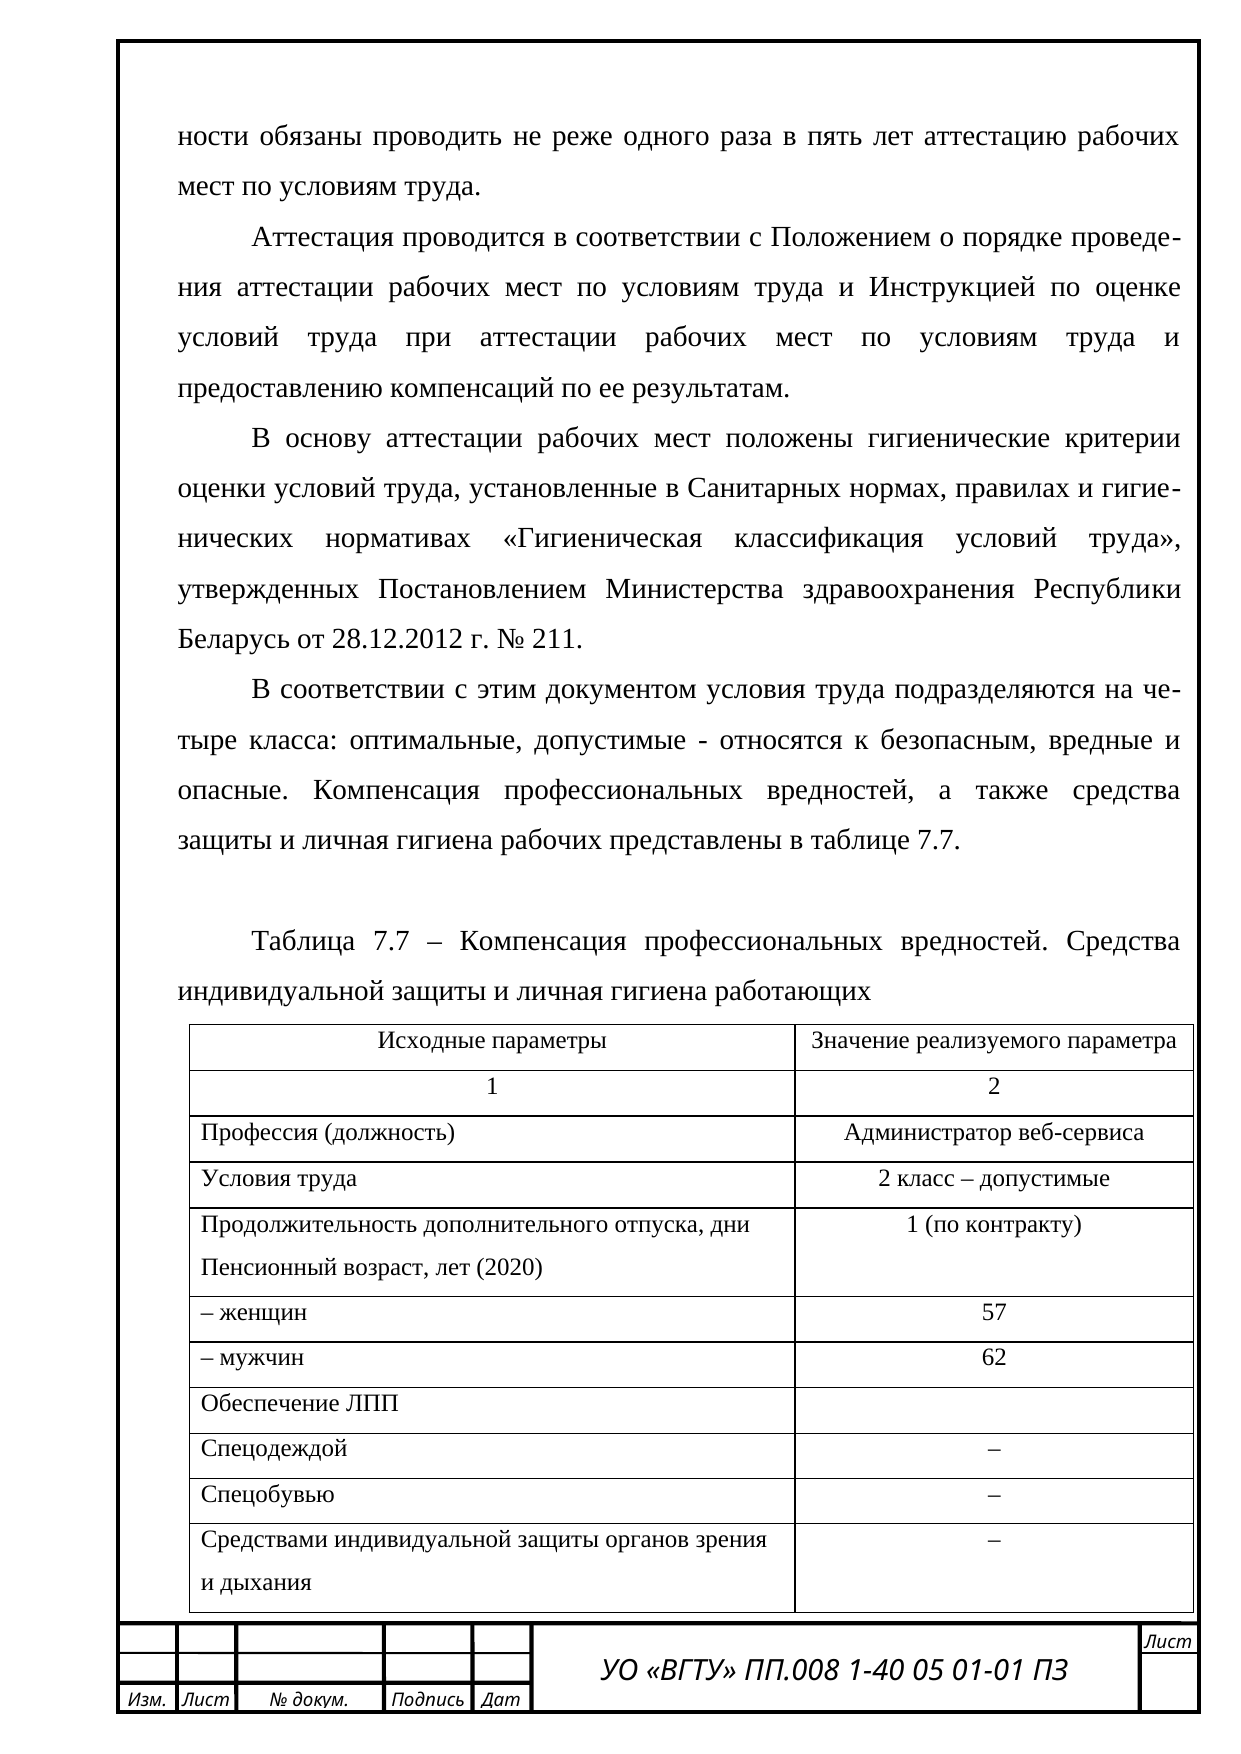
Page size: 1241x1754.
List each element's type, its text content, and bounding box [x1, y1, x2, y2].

table_cell 1 [190, 1071, 794, 1115]
table_cell Условия труда [190, 1163, 794, 1207]
table_cell Спецобувью [190, 1479, 794, 1523]
table_cell [796, 1388, 1193, 1432]
table_cell – мужчин [190, 1343, 794, 1387]
table_cell Средствами индивидуальной защиты органов зрения и дыхания [190, 1524, 794, 1612]
table_cell 2 класс – допустимые [796, 1163, 1193, 1207]
table_cell – [796, 1434, 1193, 1478]
text Аттестация проводится в соответствии с Положением о порядке проведения аттестации рабочих мест по условиям труда и Инструкцией по оценке условий труда при аттестации рабочих мест по условиям труда и предоставлению компенсаций по ее результатам. [177, 219, 1181, 403]
table_cell 1 (по контракту) [796, 1209, 1193, 1296]
text В основу аттестации рабочих мест положены гигиенические критерии оценки условий труда, установленные в Санитарных нормах, правилах и гигиенических нормативах «Гигиеническая классификация условий труда», утвержденных Постановлением Министерства здравоохранения Республики Беларусь от 28.12.2012 г. № 211. [177, 420, 1181, 655]
table_cell Администратор веб-сервиса [796, 1117, 1193, 1161]
table_cell 57 [796, 1297, 1193, 1341]
table_cell – женщин [190, 1297, 794, 1341]
table_header Исходные параметры [190, 1025, 794, 1069]
table_cell 2 [796, 1071, 1193, 1115]
table_cell – [796, 1524, 1193, 1612]
table_cell – [796, 1479, 1193, 1523]
table_header Значение реализуемого параметра [796, 1025, 1193, 1069]
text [177, 118, 1181, 202]
table_cell Профессия (должность) [190, 1117, 794, 1161]
table_cell Продолжительность дополнительного отпуска, дни Пенсионный возраст, лет (2020) [190, 1209, 794, 1296]
text В соответствии с этим документом условия труда подразделяются на четыре класса: оптимальные, допустимые - относятся к безопасным, вредные и опасные. Компенсация профессиональных вредностей, а также средства защиты и личная гигиена рабочих представлены в таблице 7.7. [177, 672, 1181, 856]
table_cell 62 [796, 1343, 1193, 1387]
table_cell Обеспечение ЛПП [190, 1388, 794, 1432]
text Таблица 7.7 – Компенсация профессиональных вредностей. Средства индивидуальной защиты и личная гигиена работающих [177, 923, 1181, 1007]
table_cell Спецодеждой [190, 1434, 794, 1478]
